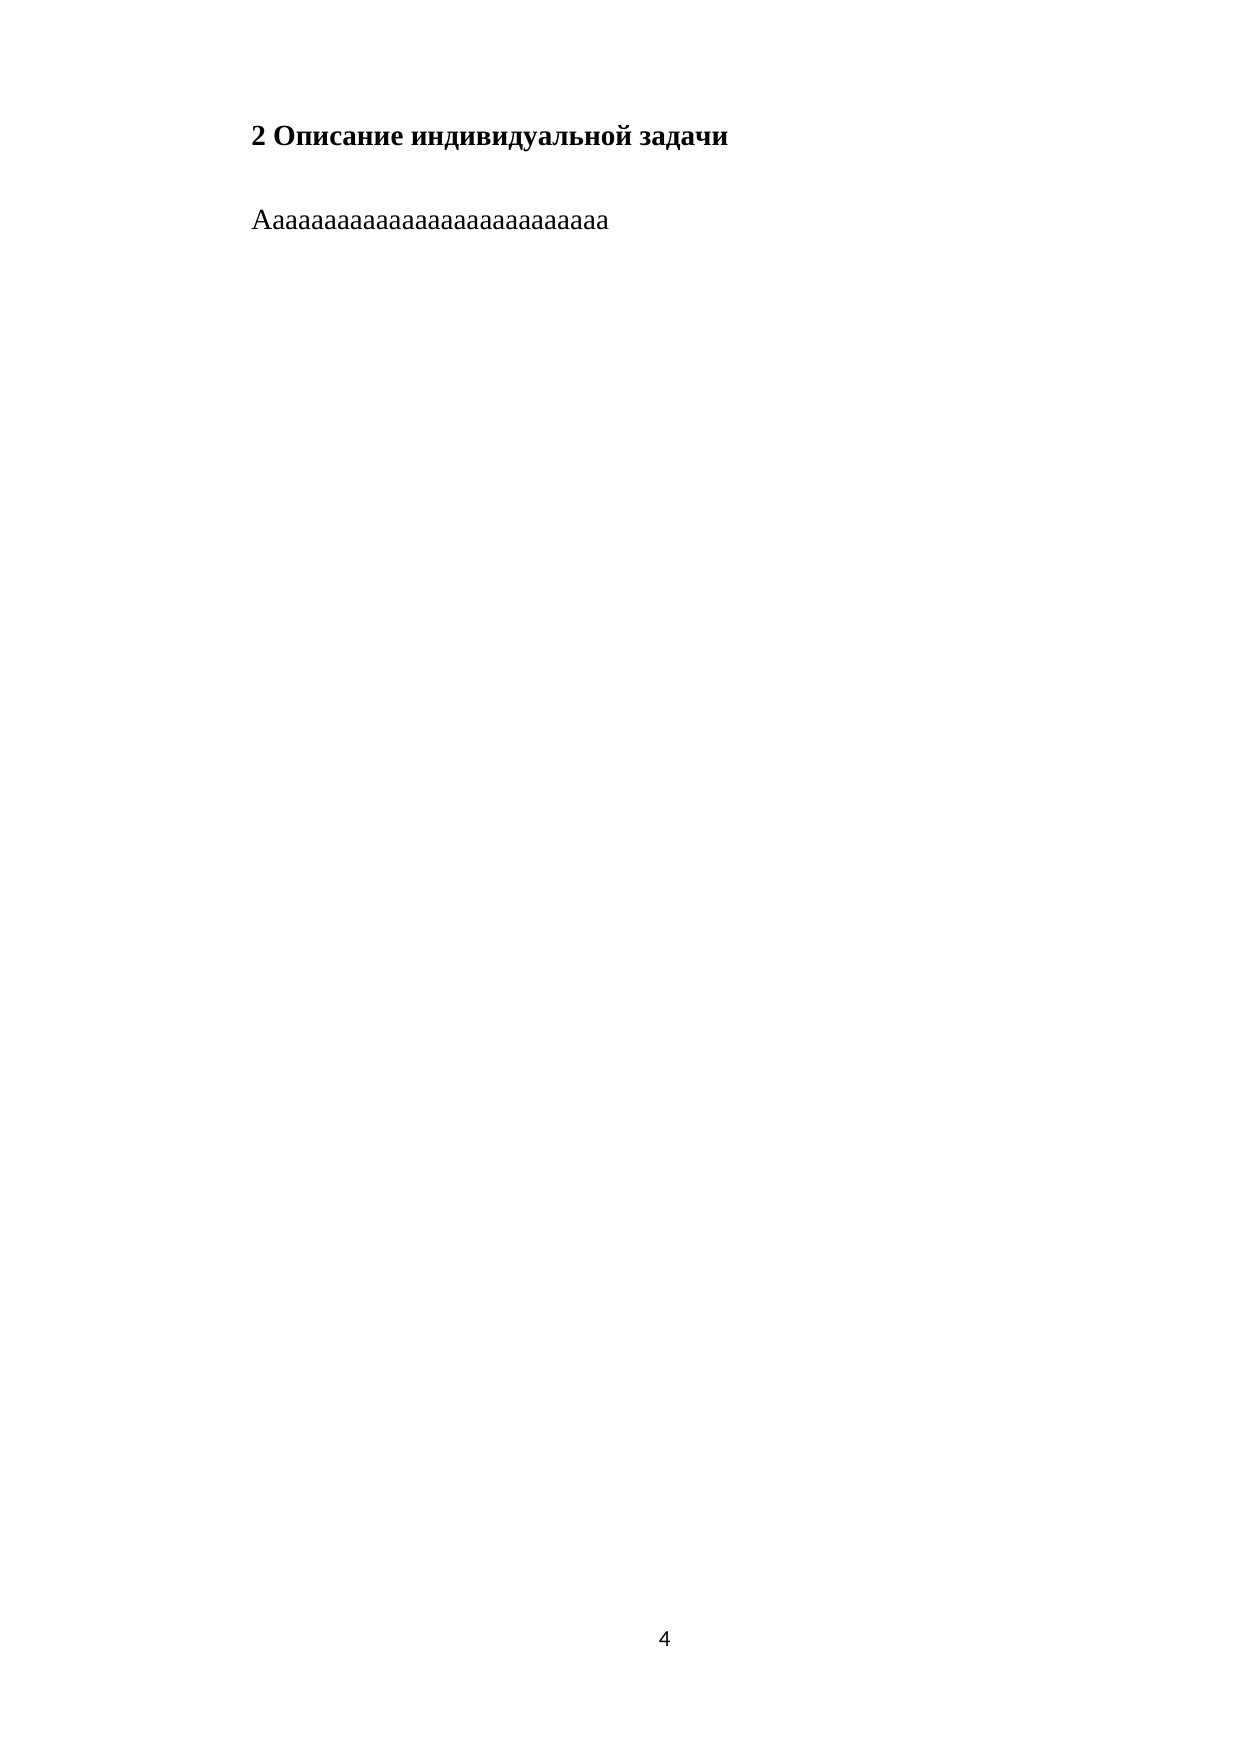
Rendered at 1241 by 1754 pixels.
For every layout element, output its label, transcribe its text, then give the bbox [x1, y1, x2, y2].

subtitle 2 Описание индивидуальной задачи [177, 118, 1152, 152]
text Ааааааааааааааааааааааааааа [177, 202, 1152, 236]
